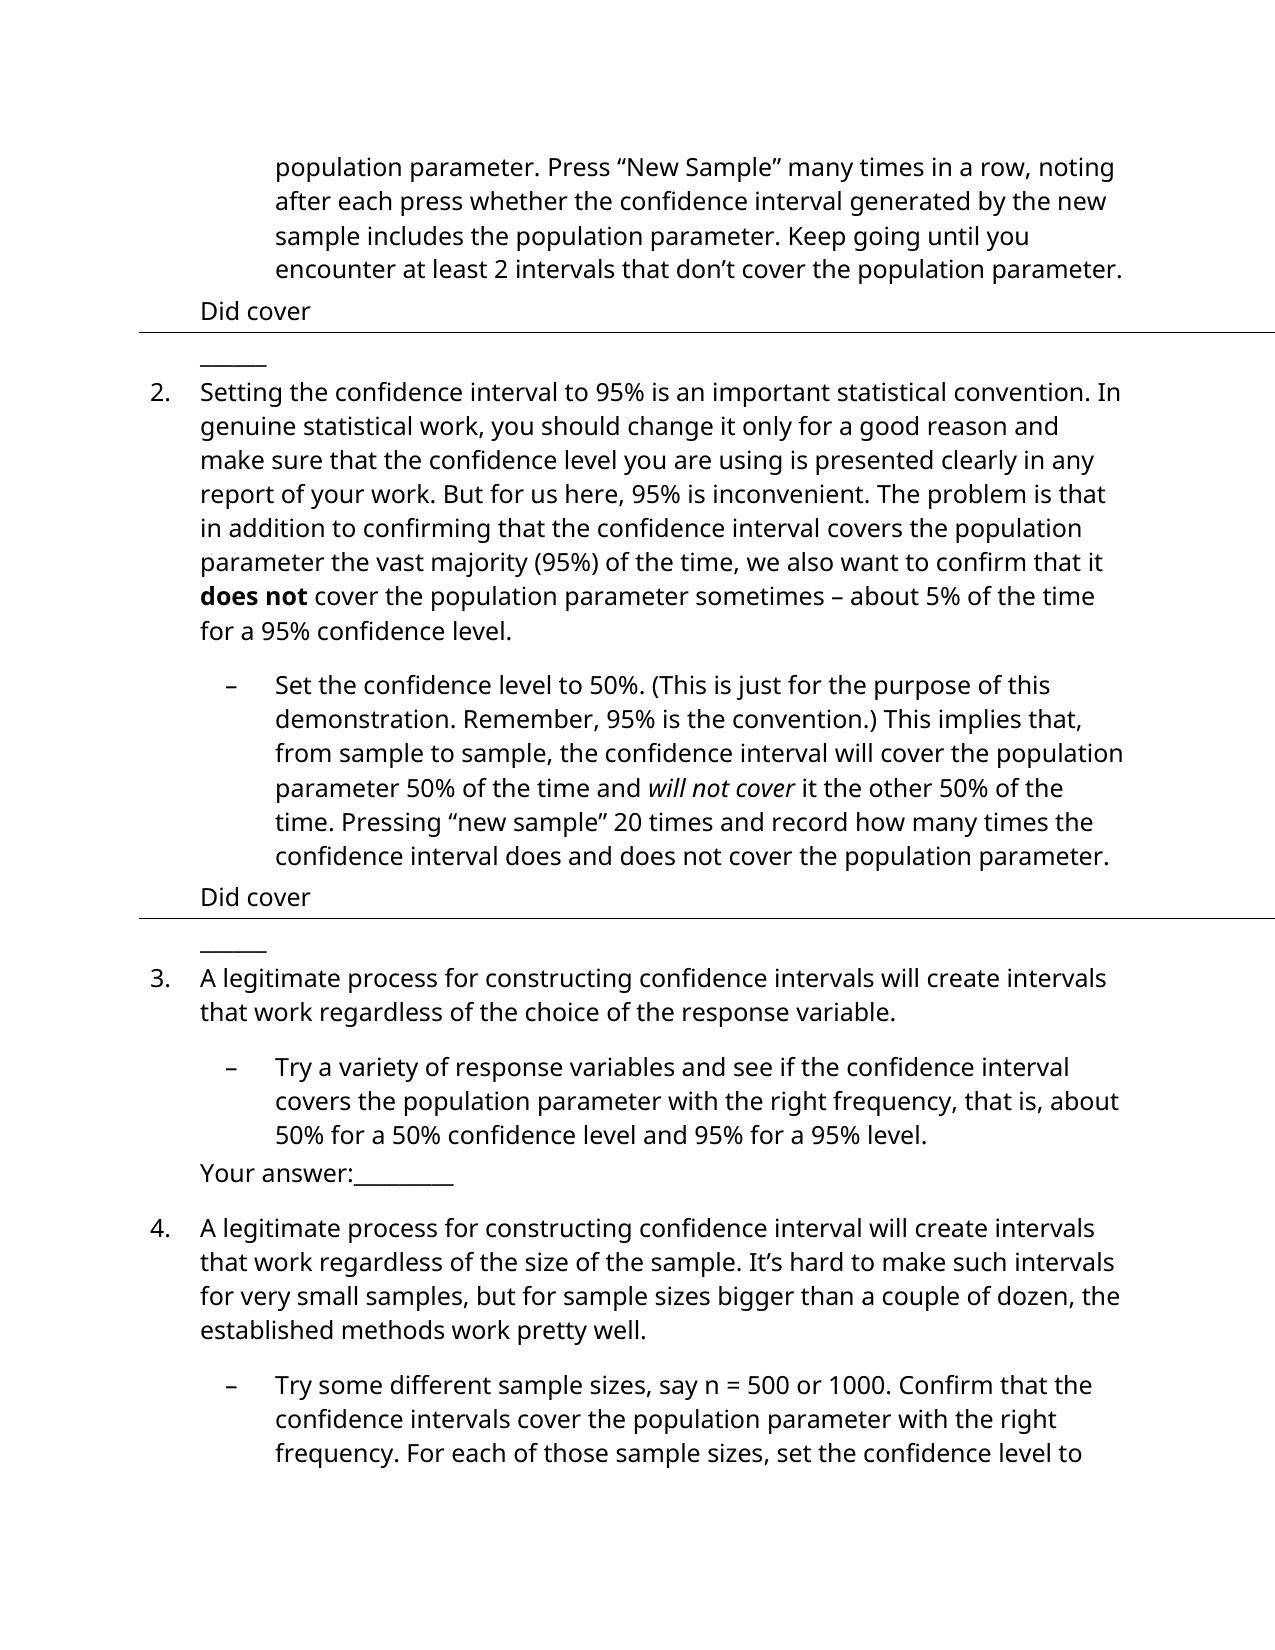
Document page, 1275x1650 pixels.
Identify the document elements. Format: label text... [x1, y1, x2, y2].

list Setting the confidence interval to 95% is an important statistical convention. In genuine statistical work, you should change it only for a good reason and make sure that the confidence level you are using is presented clearly in any report of your work. But for us here, 95% is inconvenient. The problem is that in addition to confirming that the confidence interval covers the population parameter the vast majority (95%) of the time, we also want to confirm that it does not cover the population parameter sometimes – about 5% of the time for a 95% confidence level. [150, 375, 1125, 647]
table_cell ______ [139, 333, 1275, 375]
list A legitimate process for constructing confidence intervals will create intervals that work regardless of the choice of the response variable. [150, 961, 1125, 1029]
table_header Did cover [139, 290, 1275, 332]
list Try a variety of response variables and see if the confidence interval covers the population parameter with the right frequency, that is, about 50% for a 50% confidence level and 95% for a 95% level. [225, 1050, 1125, 1152]
list Set the confidence level to 50%. (This is just for the purpose of this demonstration. Remember, 95% is the convention.) This implies that, from sample to sample, the confidence interval will cover the population parameter 50% of the time and will not cover it the other 50% of the time. Pressing “new sample” 20 times and record how many times the confidence interval does and does not cover the population parameter. [225, 668, 1125, 872]
list Your answer:_________ [150, 1156, 1125, 1190]
table_header Did cover [139, 876, 1275, 918]
table_cell ______ [139, 919, 1275, 961]
list A legitimate process for constructing confidence interval will create intervals that work regardless of the size of the sample. It’s hard to make such intervals for very small samples, but for sample sizes bigger than a couple of dozen, the established methods work pretty well. [150, 1211, 1125, 1347]
